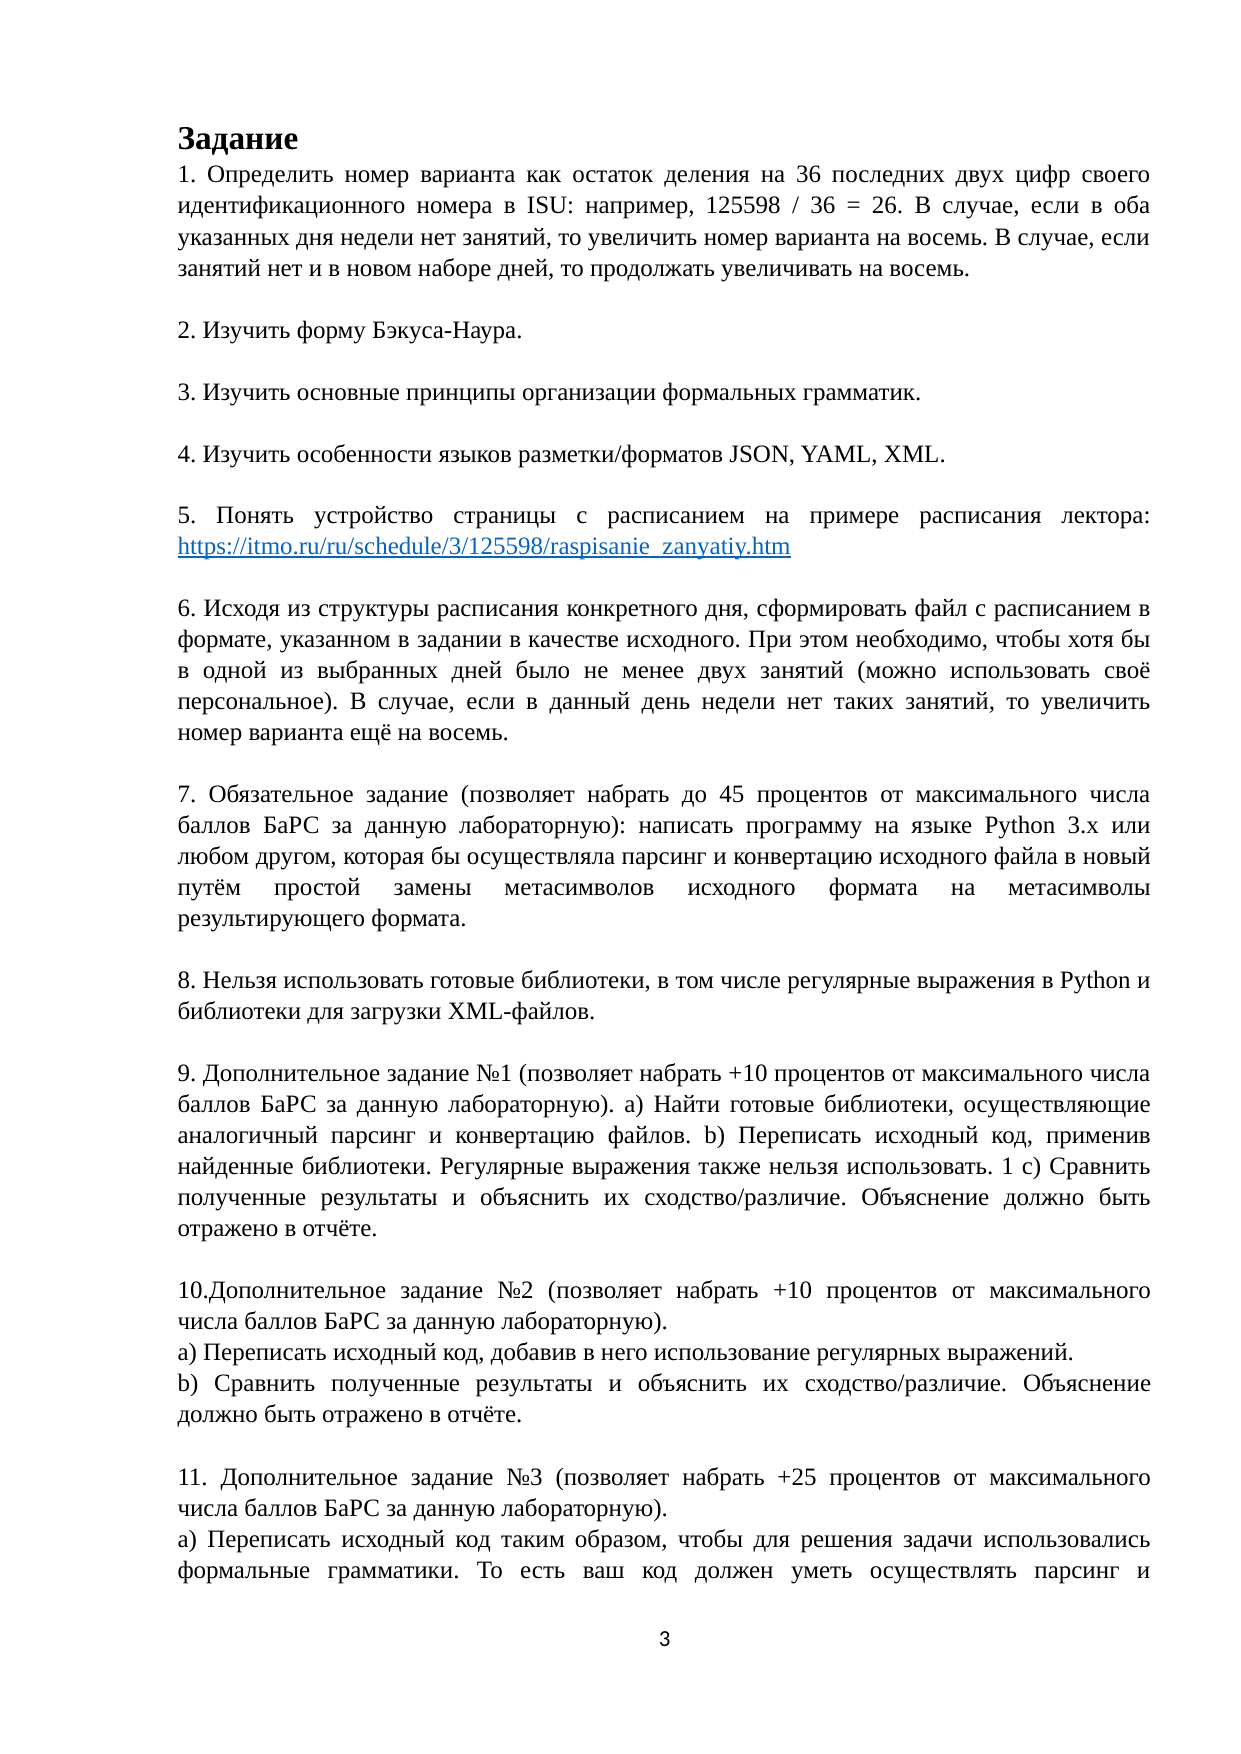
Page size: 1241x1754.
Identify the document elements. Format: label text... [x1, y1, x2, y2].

list 7. Обязательное задание (позволяет набрать до 45 процентов от максимального числа баллов БаРС за данную лабораторную): написать программу на языке Python 3.x или любом другом, которая бы осуществляла парсинг и конвертацию исходного файла в новый путём простой замены метасимволов исходного формата на метасимволы результирующего формата. [177, 779, 1152, 932]
list 1. Определить номер варианта как остаток деления на 36 последних двух цифр своего идентификационного номера в ISU: например, 125598 / 36 = 26. В случае, если в оба указанных дня недели нет занятий, то увеличить номер варианта на восемь. В случае, если занятий нет и в новом наборе дней, то продолжать увеличивать на восемь. [177, 159, 1152, 281]
list 6. Исходя из структуры расписания конкретного дня, сформировать файл с расписанием в формате, указанном в задании в качестве исходного. При этом необходимо, чтобы хотя бы в одной из выбранных дней было не менее двух занятий (можно использовать своё персональное). В случае, если в данный день недели нет таких занятий, то увеличить номер варианта ещё на восемь. [177, 593, 1152, 746]
list 8. Нельзя использовать готовые библиотеки, в том числе регулярные выражения в Python и библиотеки для загрузки XML-файлов. [177, 965, 1152, 1025]
subtitle Задание [177, 118, 1152, 156]
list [177, 1524, 1152, 1583]
list 2. Изучить форму Бэкуса-Наура. [177, 315, 1152, 343]
list 9. Дополнительное задание №1 (позволяет набрать +10 процентов от максимального числа баллов БаРС за данную лабораторную). a) Найти готовые библиотеки, осуществляющие аналогичный парсинг и конвертацию файлов. b) Переписать исходный код, применив найденные библиотеки. Регулярные выражения также нельзя использовать. 1 c) Сравнить полученные результаты и объяснить их сходство/различие. Объяснение должно быть отражено в отчёте. [177, 1058, 1152, 1242]
list 11. Дополнительное задание №3 (позволяет набрать +25 процентов от максимального числа баллов БаРС за данную лабораторную). [177, 1462, 1152, 1521]
list 5. Понять устройство страницы с расписанием на примере расписания лектора: https://itmo.ru/ru/schedule/3/125598/raspisanie_zanyatiy.htm [177, 500, 1152, 560]
list b) Сравнить полученные результаты и объяснить их сходство/различие. Объяснение должно быть отражено в отчёте. [177, 1368, 1152, 1428]
list 3. Изучить основные принципы организации формальных грамматик. [177, 377, 1152, 406]
list 10.Дополнительное задание №2 (позволяет набрать +10 процентов от максимального числа баллов БаРС за данную лабораторную). [177, 1275, 1152, 1335]
list a) Переписать исходный код, добавив в него использование регулярных выражений. [177, 1337, 1152, 1366]
list 4. Изучить особенности языков разметки/форматов JSON, YAML, XML. [177, 439, 1152, 468]
